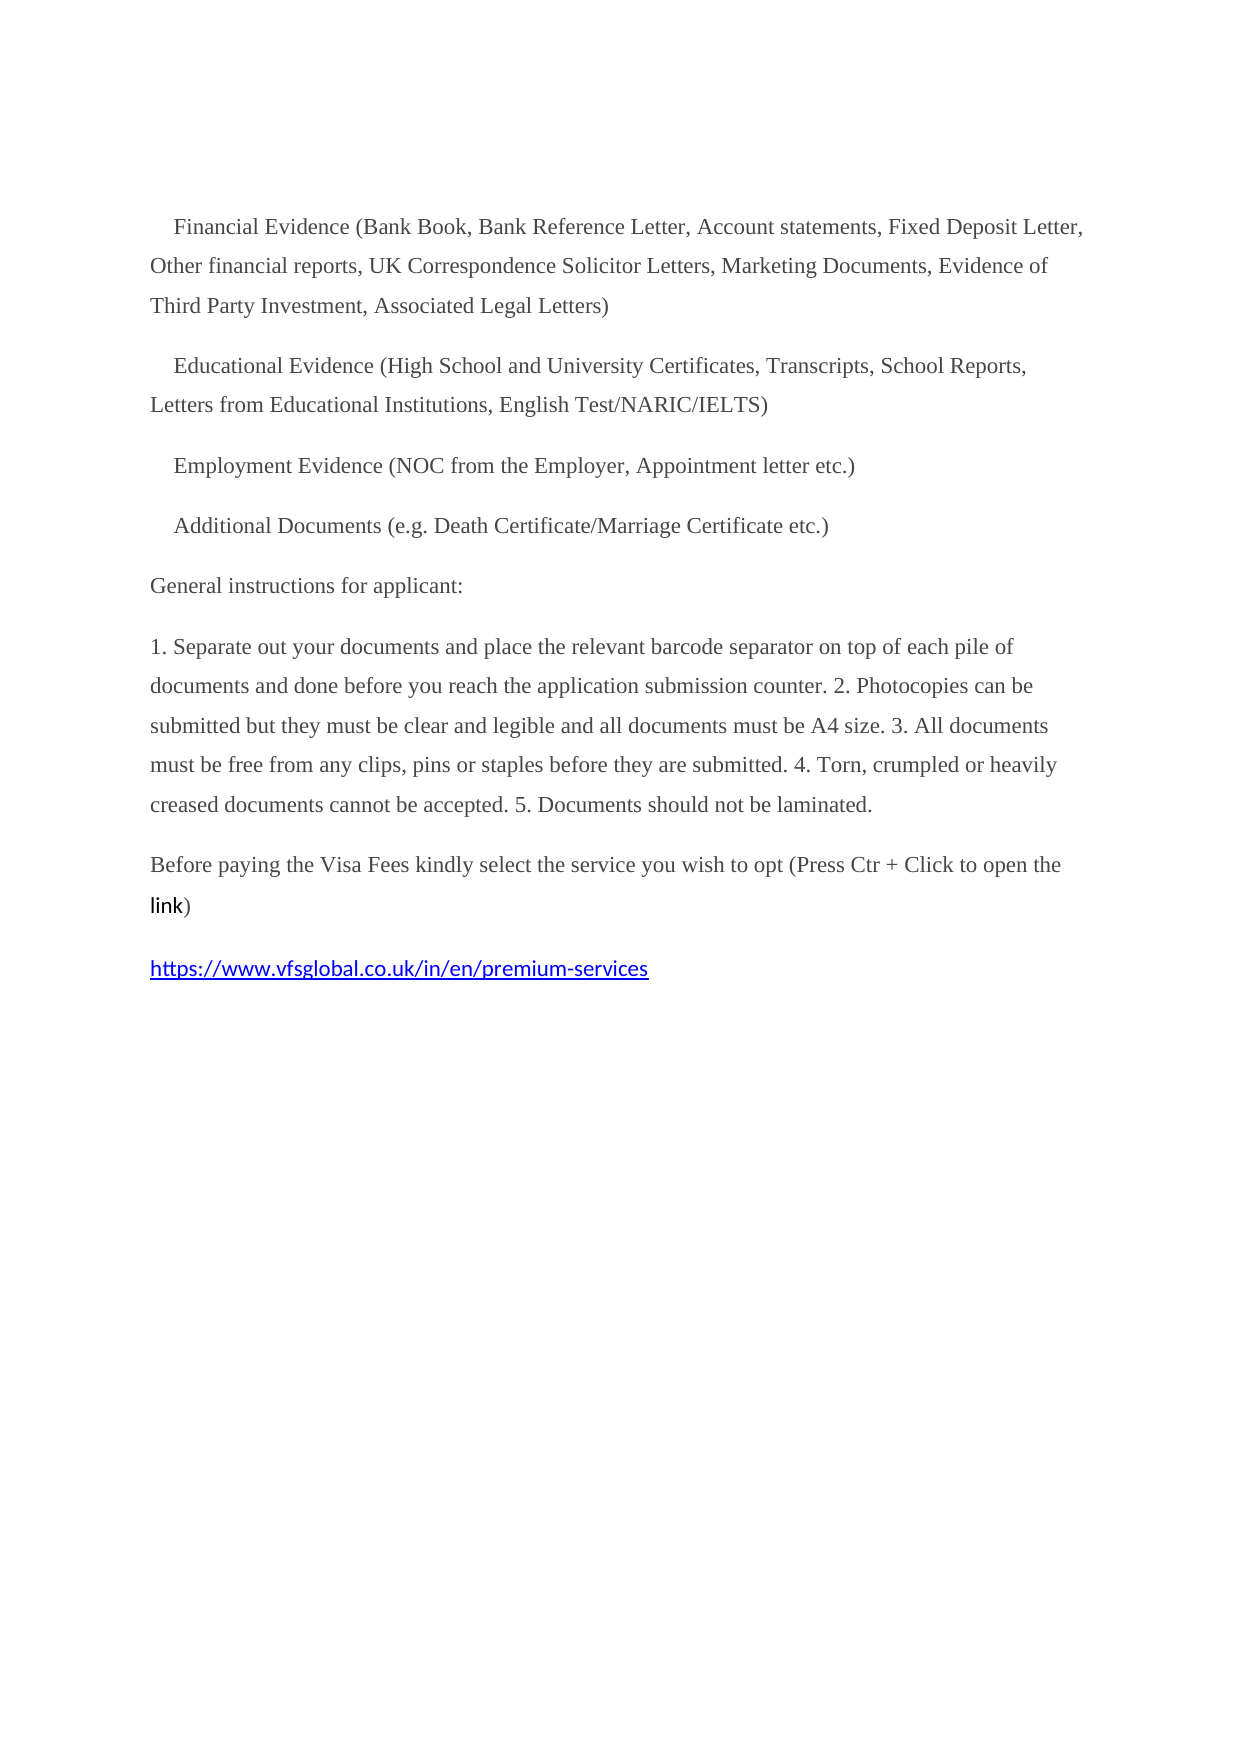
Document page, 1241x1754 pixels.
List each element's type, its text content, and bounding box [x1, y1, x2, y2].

text  Employment Evidence (NOC from the Employer, Appointment letter etc.) [150, 452, 1090, 478]
text https://www.vfsglobal.co.uk/in/en/premium-services [150, 954, 1090, 982]
text 1. Separate out your documents and place the relevant barcode separator on top of each pile of documents and done before you reach the application submission counter. 2. Photocopies can be submitted but they must be clear and legible and all documents must be A4 size. 3. All documents must be free from any clips, pins or staples before they are submitted. 4. Torn, crumpled or heavily creased documents cannot be accepted. 5. Documents should not be laminated. [150, 633, 1090, 817]
text  Additional Documents (e.g. Death Certificate/Marriage Certificate etc.) [150, 512, 1090, 538]
text General instructions for applicant: [150, 572, 1090, 599]
text Before paying the Visa Fees kindly select the service you wish to opt (Press Ctr + Click to open the link) [150, 851, 1090, 919]
text  Educational Evidence (High School and University Certificates, Transcripts, School Reports, Letters from Educational Institutions, English Test/NARIC/IELTS) [150, 352, 1090, 418]
text  Financial Evidence (Bank Book, Bank Reference Letter, Account statements, Fixed Deposit Letter, Other financial reports, UK Correspondence Solicitor Letters, Marketing Documents, Evidence of Third Party Investment, Associated Legal Letters) [150, 213, 1090, 318]
